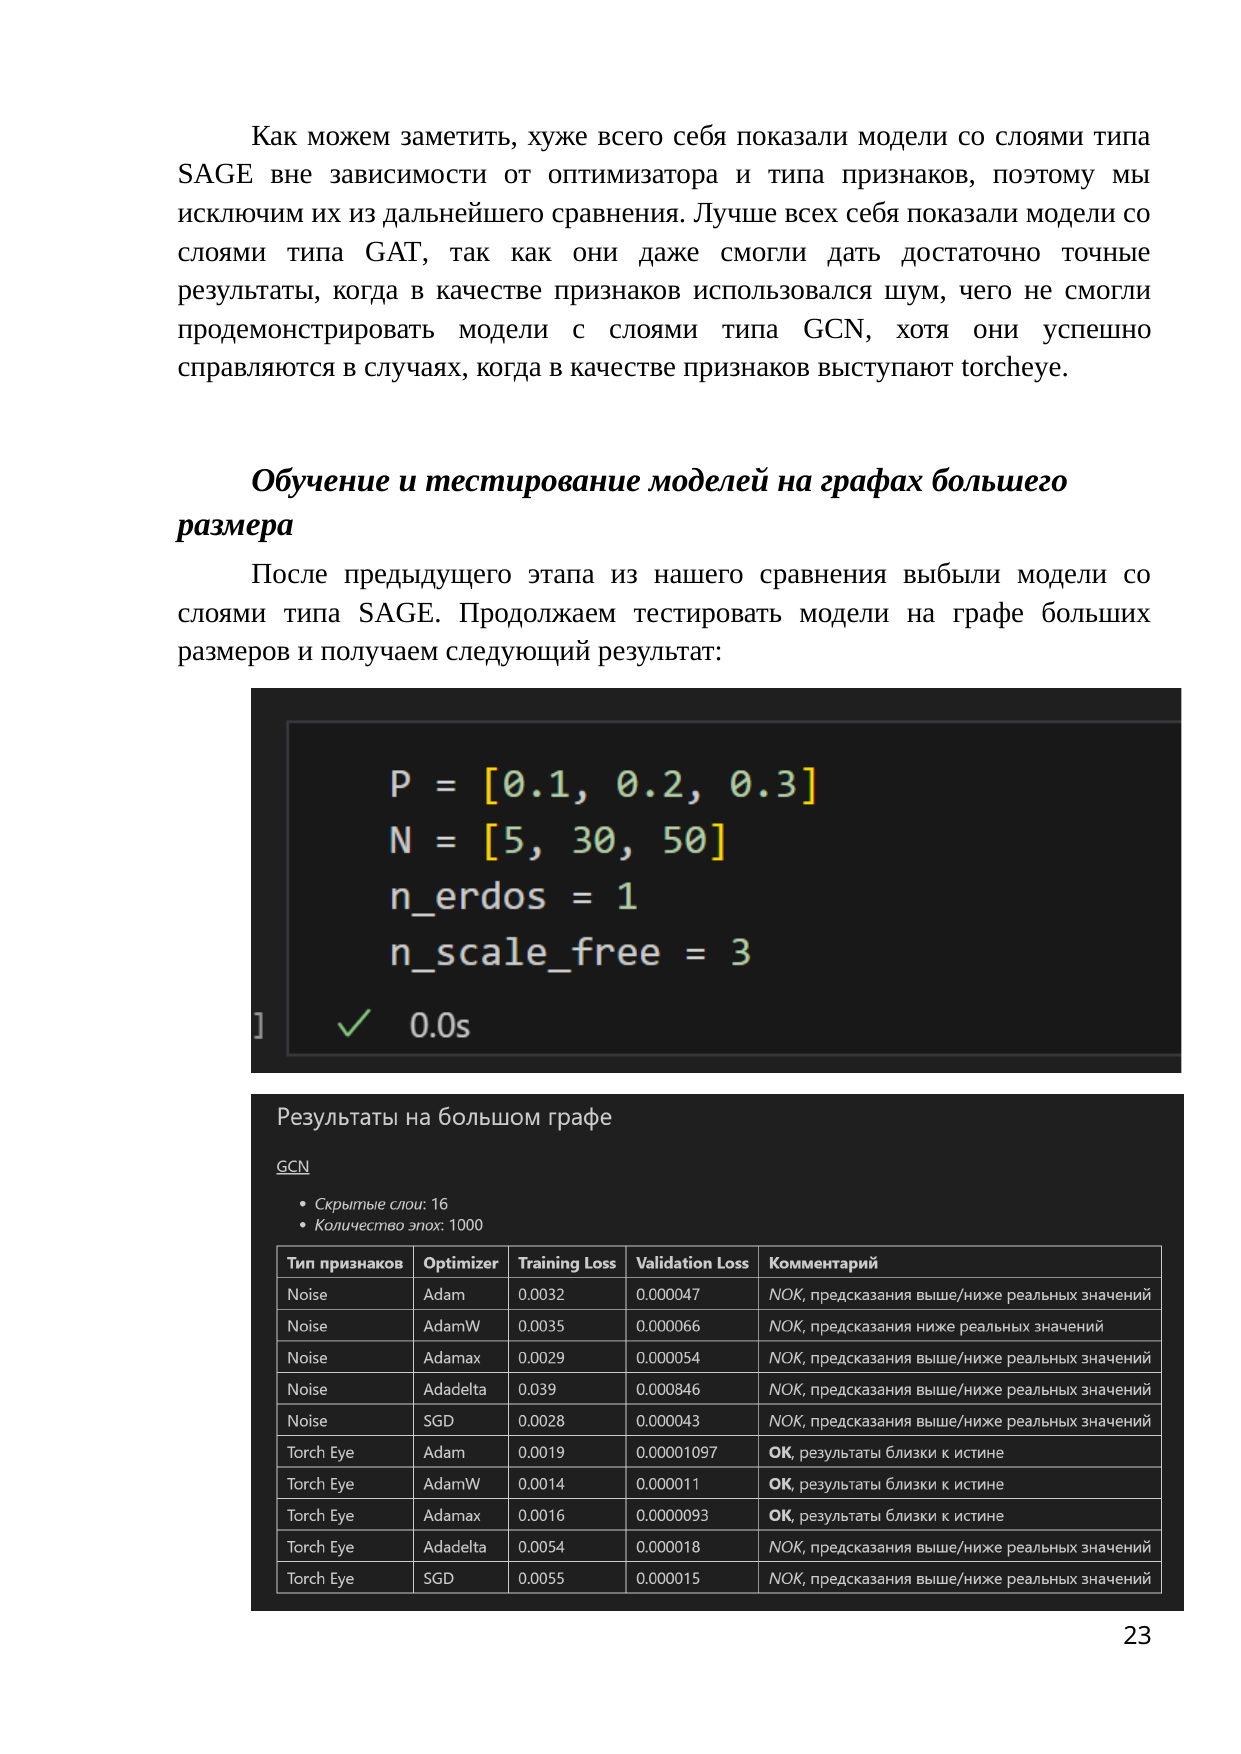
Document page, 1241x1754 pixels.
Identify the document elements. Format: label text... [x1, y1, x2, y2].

text После предыдущего этапа из нашего сравнения выбыли модели со слоями типа SAGE. Продолжаем тестировать модели на графе больших размеров и получаем следующий результат: [177, 556, 1152, 667]
subtitle Обучение и тестирование моделей на графах большего размера [177, 460, 1152, 542]
picture [251, 688, 1182, 1073]
picture [251, 1094, 1184, 1611]
text Как можем заметить, хуже всего себя показали модели со слоями типа SAGE вне зависимости от оптимизатора и типа признаков, поэтому мы исключим их из дальнейшего сравнения. Лучше всех себя показали модели со слоями типа GAT, так как они даже смогли дать достаточно точные результаты, когда в качестве признаков использовался шум, чего не смогли продемонстрировать модели с слоями типа GCN, хотя они успешно справляются в случаях, когда в качестве признаков выступают torcheye. [177, 118, 1152, 383]
